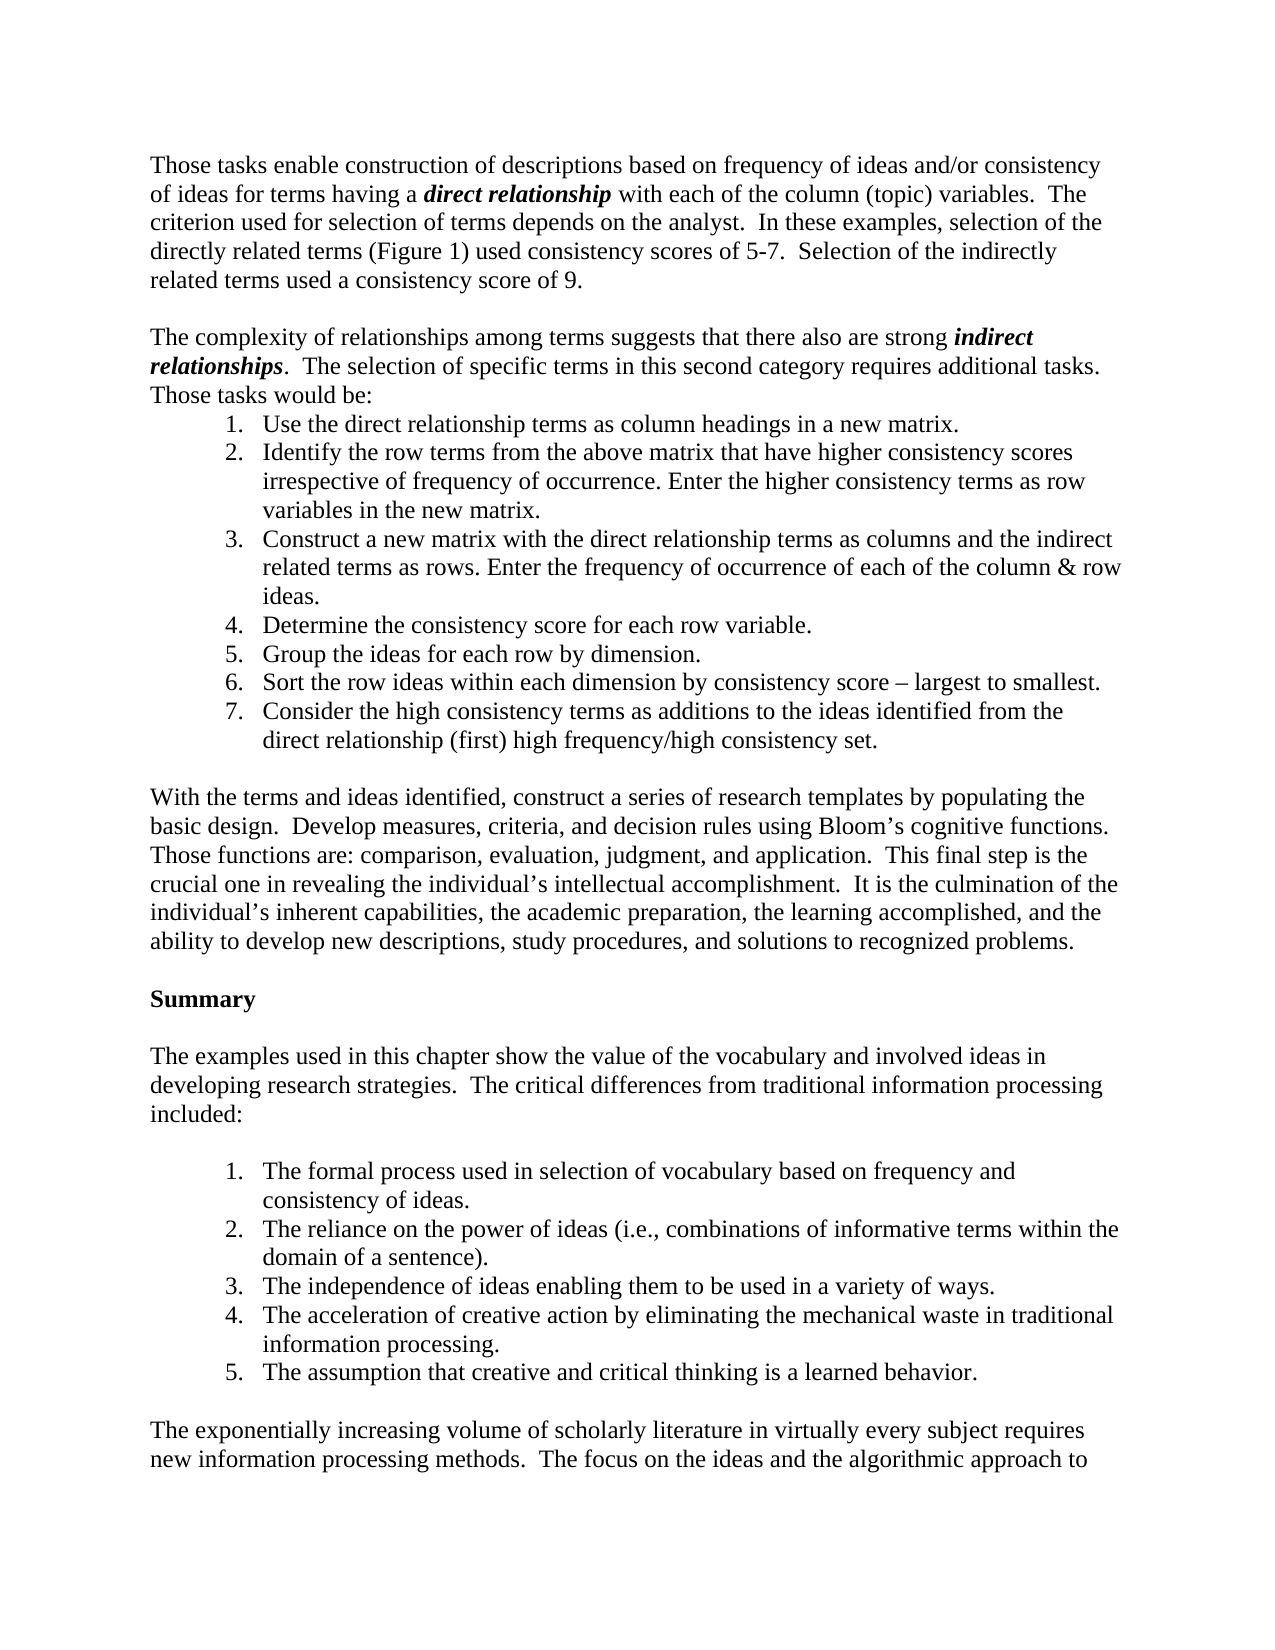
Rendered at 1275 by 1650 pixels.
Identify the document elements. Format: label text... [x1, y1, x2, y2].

list Construct a new matrix with the direct relationship terms as columns and the indirect related terms as rows. Enter the frequency of occurrence of each of the column & row ideas. [225, 524, 1125, 610]
list Identify the row terms from the above matrix that have higher consistency scores irrespective of frequency of occurrence. Enter the higher consistency terms as row variables in the new matrix. [225, 437, 1125, 524]
list The formal process used in selection of vocabulary based on frequency and consistency of ideas. [225, 1156, 1125, 1214]
text Those tasks enable construction of descriptions based on frequency of ideas and/or consistency of ideas for terms having a direct relationship with each of the column (topic) variables. The criterion used for selection of terms depends on the analyst. In these examples, selection of the directly related terms (Figure 1) used consistency scores of 5-7. Selection of the indirectly related terms used a consistency score of 9. [150, 150, 1125, 294]
text Summary [150, 984, 1125, 1012]
text With the terms and ideas identified, construct a series of research templates by populating the basic design. Develop measures, criteria, and decision rules using Bloom’s cognitive functions. Those functions are: comparison, evaluation, judgment, and application. This final step is the crucial one in revealing the individual’s intellectual accomplishment. It is the culmination of the individual’s inherent capabilities, the academic preparation, the learning accomplished, and the ability to develop new descriptions, study procedures, and solutions to recognized problems. [150, 782, 1125, 955]
list Determine the consistency score for each row variable. [225, 610, 1125, 639]
list Consider the high consistency terms as additions to the ideas identified from the direct relationship (first) high frequency/high consistency set. [225, 696, 1125, 754]
list The independence of ideas enabling them to be used in a variety of ways. [225, 1271, 1125, 1300]
list The acceleration of creative action by eliminating the mechanical waste in traditional information processing. [225, 1300, 1125, 1357]
text The complexity of relationships among terms suggests that there also are strong indirect relationships. The selection of specific terms in this second category requires additional tasks. Those tasks would be: [150, 322, 1125, 409]
list Use the direct relationship terms as column headings in a new matrix. [225, 409, 1125, 437]
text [150, 1415, 1125, 1472]
list Sort the row ideas within each dimension by consistency score – largest to smallest. [225, 667, 1125, 696]
text The examples used in this chapter show the value of the vocabulary and involved ideas in developing research strategies. The critical differences from traditional information processing included: [150, 1041, 1125, 1127]
list The assumption that creative and critical thinking is a learned behavior. [225, 1357, 1125, 1386]
list The reliance on the power of ideas (i.e., combinations of informative terms within the domain of a sentence). [225, 1214, 1125, 1271]
list Group the ideas for each row by dimension. [225, 639, 1125, 667]
